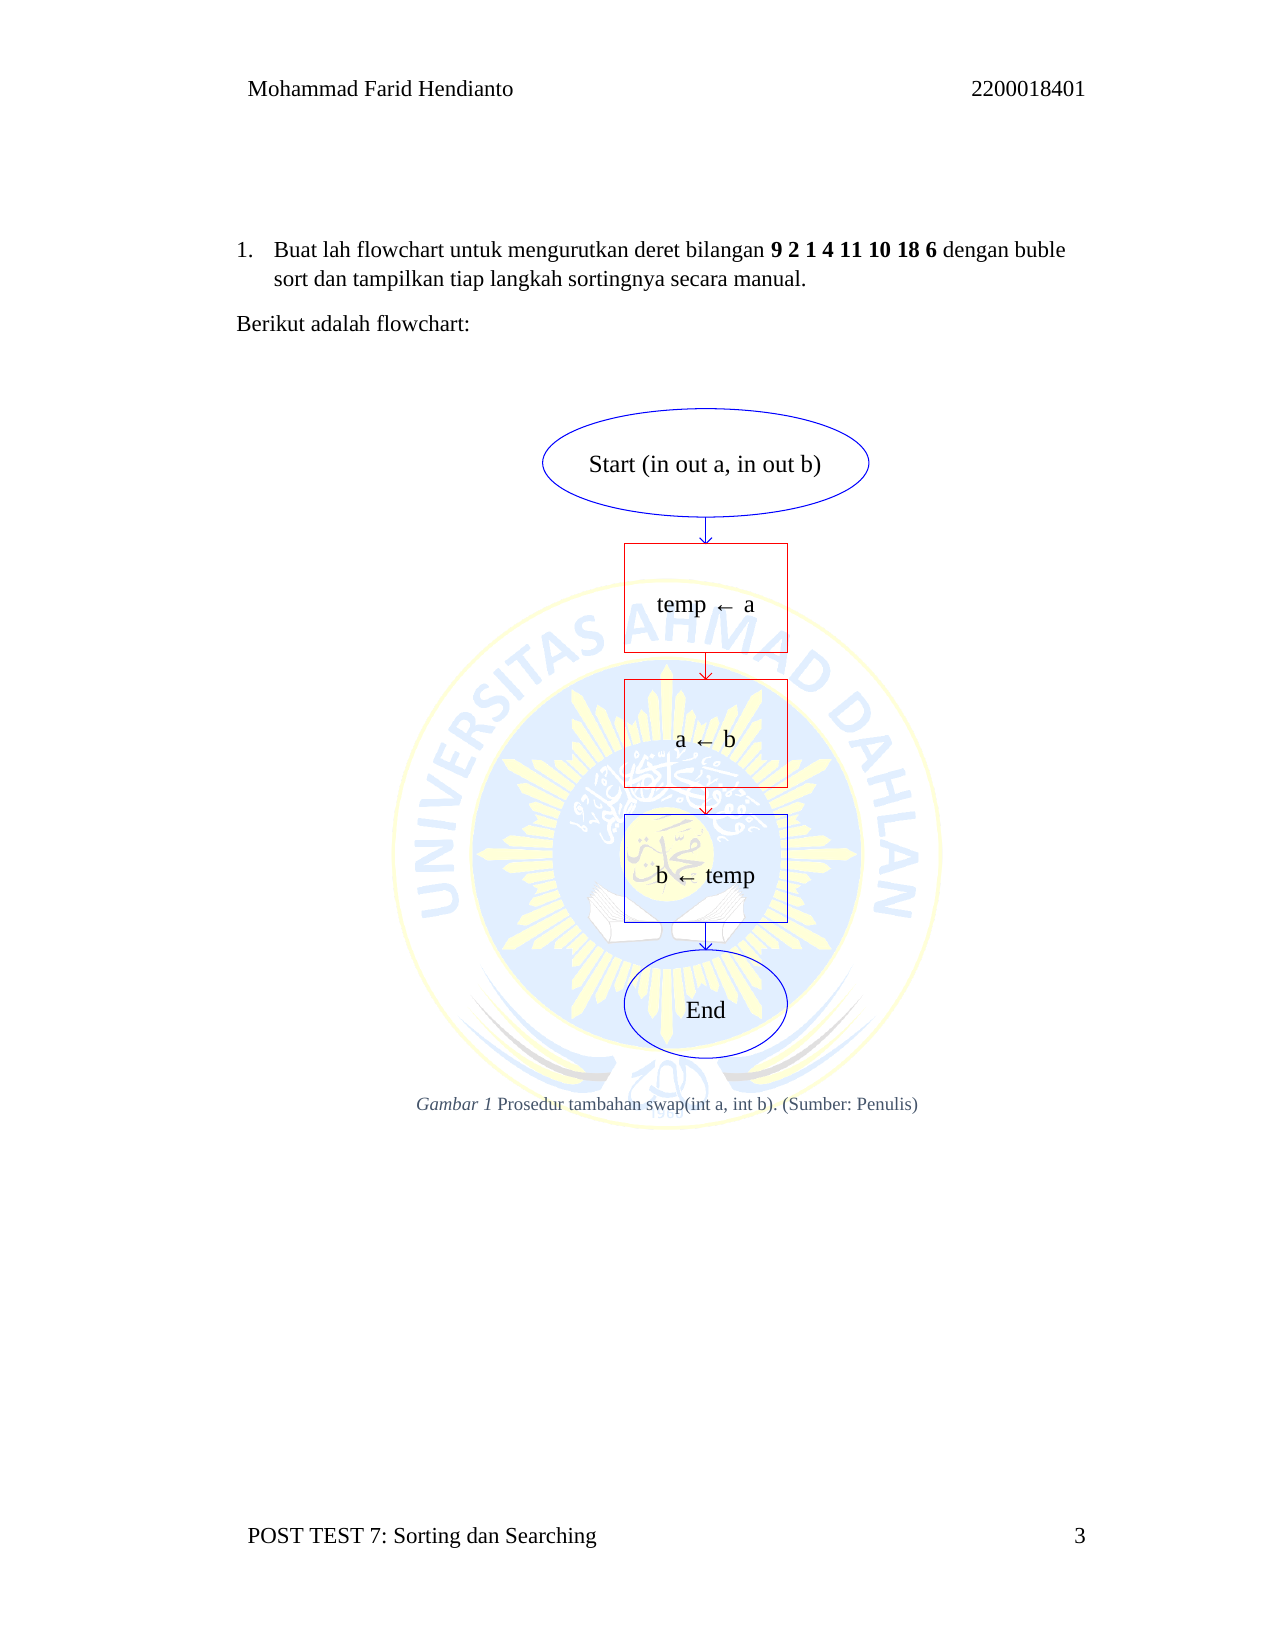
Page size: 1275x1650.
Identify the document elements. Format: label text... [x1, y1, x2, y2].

text Berikut adalah flowchart: [236, 310, 1098, 336]
list Buat lah flowchart untuk mengurutkan deret bilangan 9 2 1 4 11 10 18 6 dengan buble sort dan tampilkan tiap langkah sortingnya secara manual. [236, 236, 1098, 291]
